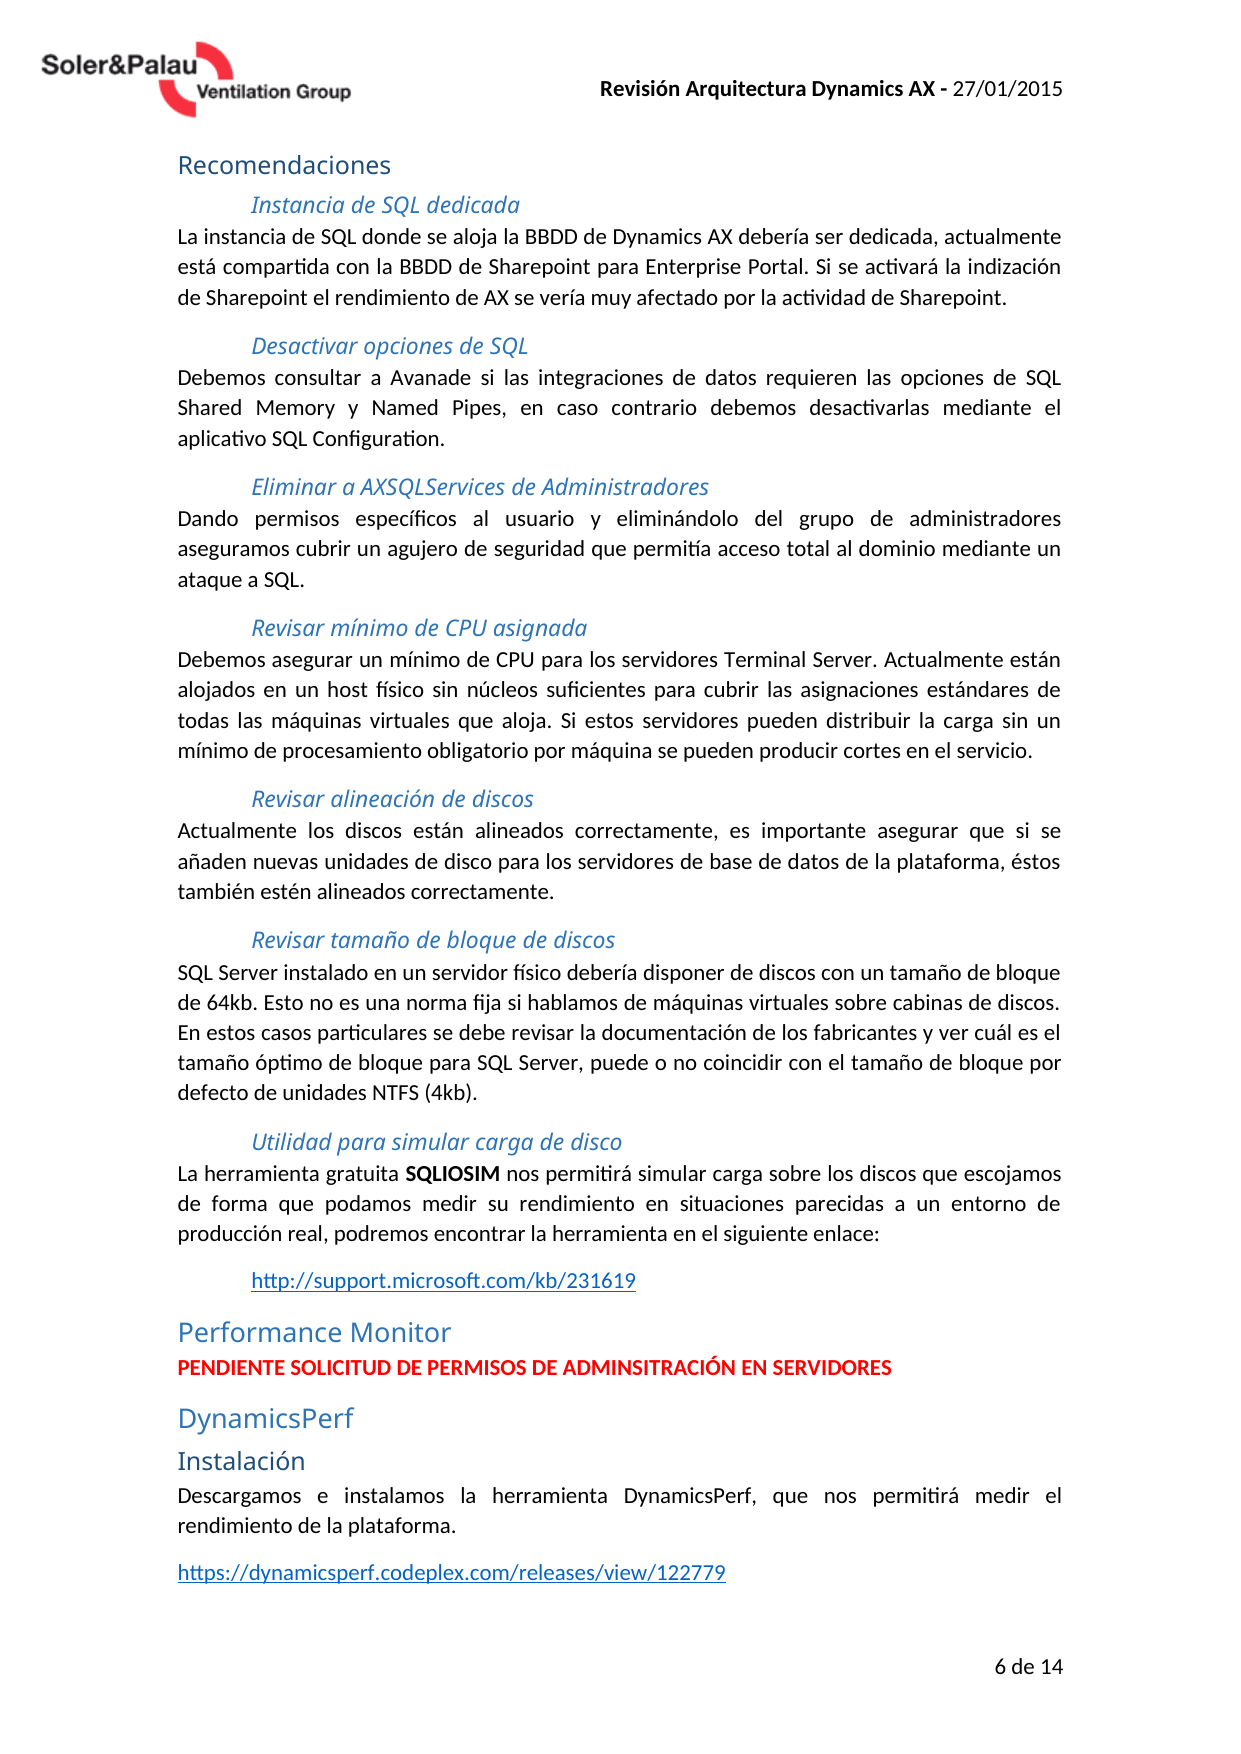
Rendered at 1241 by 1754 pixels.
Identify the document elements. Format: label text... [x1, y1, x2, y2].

text https://dynamicsperf.codeplex.com/releases/view/122779 [177, 1558, 1063, 1586]
picture [37, 0, 428, 157]
subtitle Performance Monitor [177, 1313, 1063, 1350]
subtitle Revisar tamaño de bloque de discos [177, 924, 1063, 955]
subtitle Utilidad para simular carga de disco [177, 1125, 1063, 1157]
text http://support.microsoft.com/kb/231619 [177, 1266, 1063, 1294]
text SQL Server instalado en un servidor físico debería disponer de discos con un tamaño de bloque de 64kb. Esto no es una norma fija si hablamos de máquinas virtuales sobre cabinas de discos. En estos casos particulares se debe revisar la documentación de los fabricantes y ver cuál es el tamaño óptimo de bloque para SQL Server, puede o no coincidir con el tamaño de bloque por defecto de unidades NTFS (4kb). [177, 958, 1063, 1107]
text Actualmente los discos están alineados correctamente, es importante asegurar que si se añaden nuevas unidades de disco para los servidores de base de datos de la plataforma, éstos también estén alineados correctamente. [177, 817, 1063, 905]
text PENDIENTE SOLICITUD DE PERMISOS DE ADMINSITRACIÓN EN SERVIDORES [177, 1353, 1063, 1381]
text Debemos consultar a Avanade si las integraciones de datos requieren las opciones de SQL Shared Memory y Named Pipes, en caso contrario debemos desactivarlas mediante el aplicativo SQL Configuration. [177, 363, 1063, 452]
subtitle Eliminar a AXSQLServices de Administradores [251, 471, 1063, 502]
subtitle Recomendaciones [177, 148, 1063, 182]
text Descargamos e instalamos la herramienta DynamicsPerf, que nos permitirá medir el rendimiento de la plataforma. [177, 1481, 1063, 1539]
subtitle Revisar alineación de discos [177, 783, 1063, 814]
subtitle Instancia de SQL dedicada [251, 188, 1063, 220]
subtitle DynamicsPerf [177, 1400, 1063, 1437]
subtitle Desactivar opciones de SQL [251, 329, 1063, 361]
text Debemos asegurar un mínimo de CPU para los servidores Terminal Server. Actualmente están alojados en un host físico sin núcleos suficientes para cubrir las asignaciones estándares de todas las máquinas virtuales que aloja. Si estos servidores pueden distribuir la carga sin un mínimo de procesamiento obligatorio por máquina se pueden producir cortes en el servicio. [177, 645, 1063, 764]
subtitle Instalación [177, 1444, 1063, 1478]
text Dando permisos específicos al usuario y eliminándolo del grupo de administradores aseguramos cubrir un agujero de seguridad que permitía acceso total al dominio mediante un ataque a SQL. [177, 504, 1063, 593]
text La instancia de SQL donde se aloja la BBDD de Dynamics AX debería ser dedicada, actualmente está compartida con la BBDD de Sharepoint para Enterprise Portal. Si se activará la indización de Sharepoint el rendimiento de AX se vería muy afectado por la actividad de Sharepoint. [177, 222, 1063, 311]
text La herramienta gratuita SQLIOSIM nos permitirá simular carga sobre los discos que escojamos de forma que podamos medir su rendimiento en situaciones parecidas a un entorno de producción real, podremos encontrar la herramienta en el siguiente enlace: [177, 1159, 1063, 1248]
subtitle Revisar mínimo de CPU asignada [251, 612, 1063, 643]
